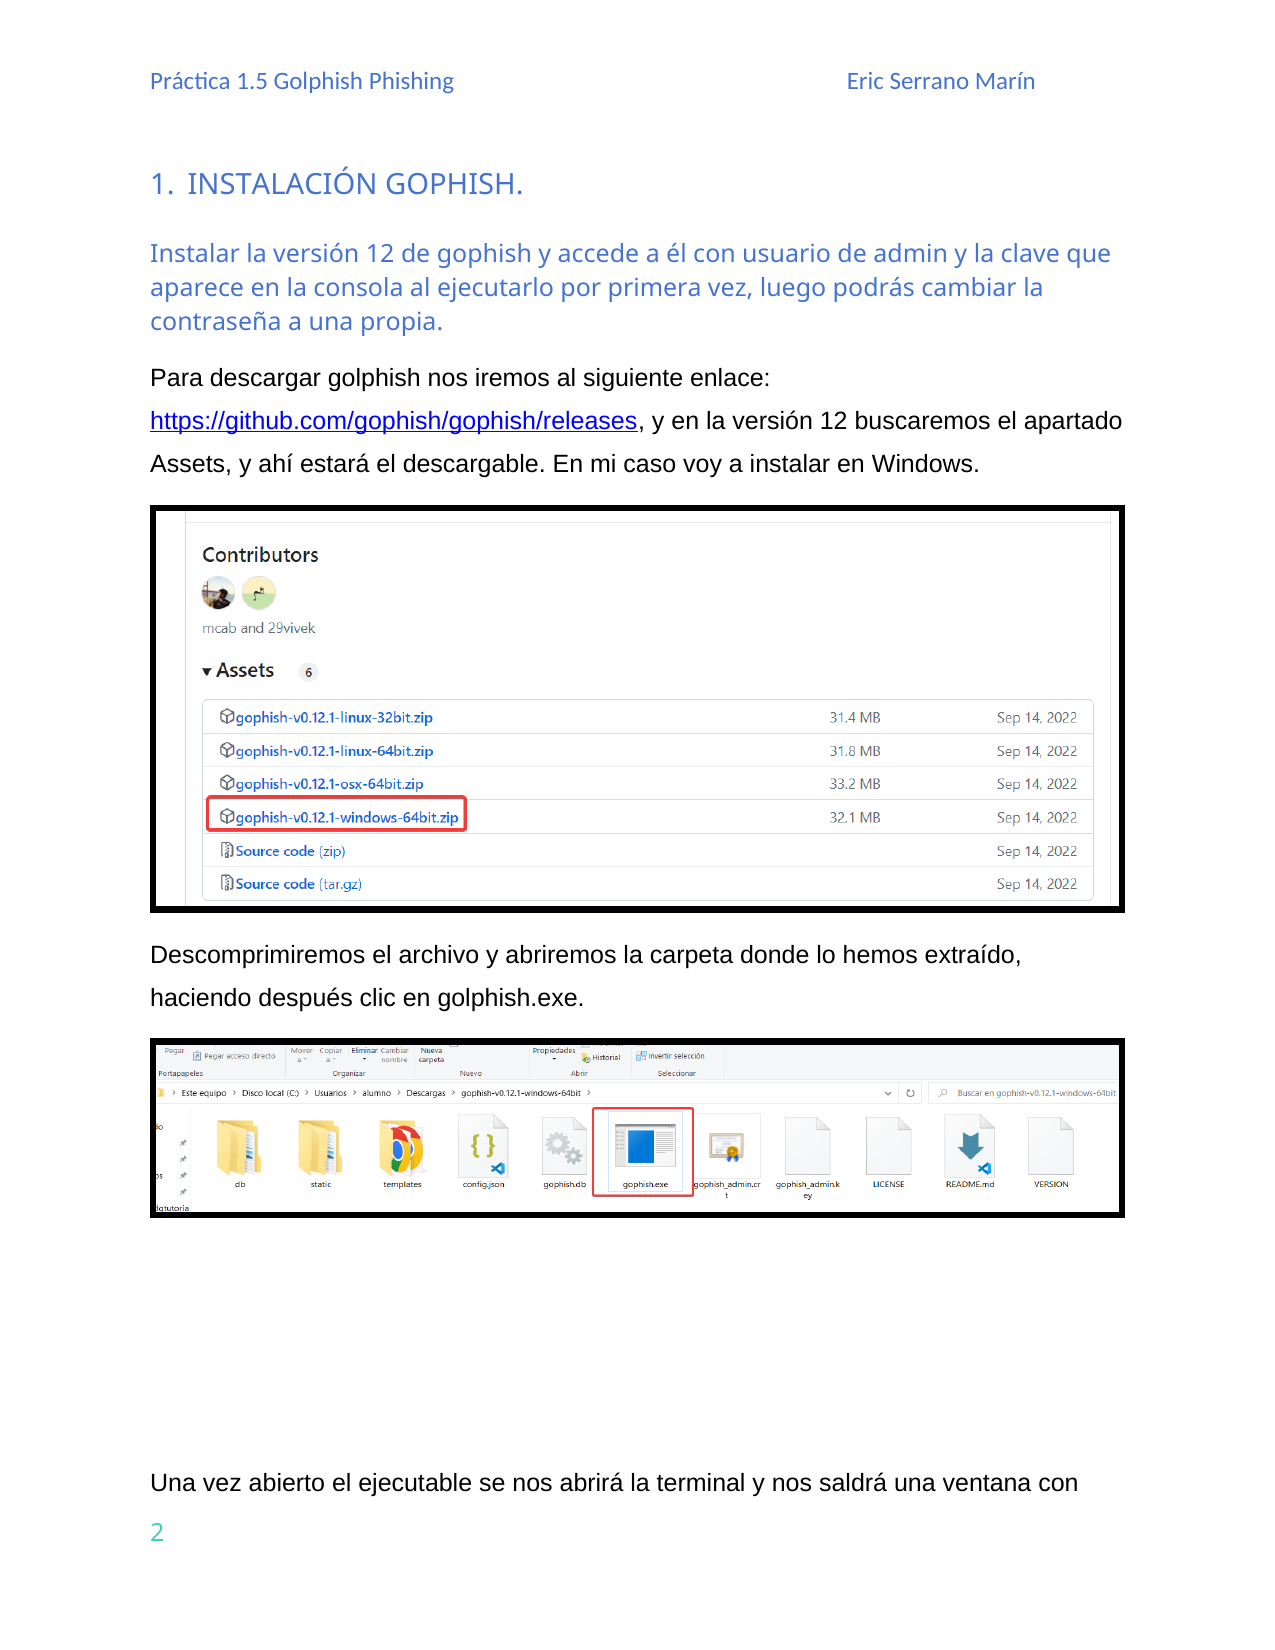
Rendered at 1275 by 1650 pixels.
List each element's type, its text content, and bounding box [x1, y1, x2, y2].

subtitle INSTALACIÓN GOPHISH. [150, 163, 1125, 203]
subtitle Instalar la versión 12 de gophish y accede a él con usuario de admin y la clave que aparece en la consola al ejecutarlo por primera vez, luego podrás cambiar la contraseña a una propia. [150, 236, 1125, 338]
picture [156, 1045, 1119, 1212]
picture [156, 511, 1119, 906]
text Descomprimiremos el archivo y abriremos la carpeta donde lo hemos extraído, haciendo después clic en golphish.exe. [150, 939, 1125, 1011]
text Para descargar golphish nos iremos al siguiente enlace: https://github.com/gophish/gophish/releases, y en la versión 12 buscaremos el apartado Assets, y ahí estará el descargable. En mi caso voy a instalar en Windows. [150, 363, 1125, 478]
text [150, 1468, 1125, 1496]
